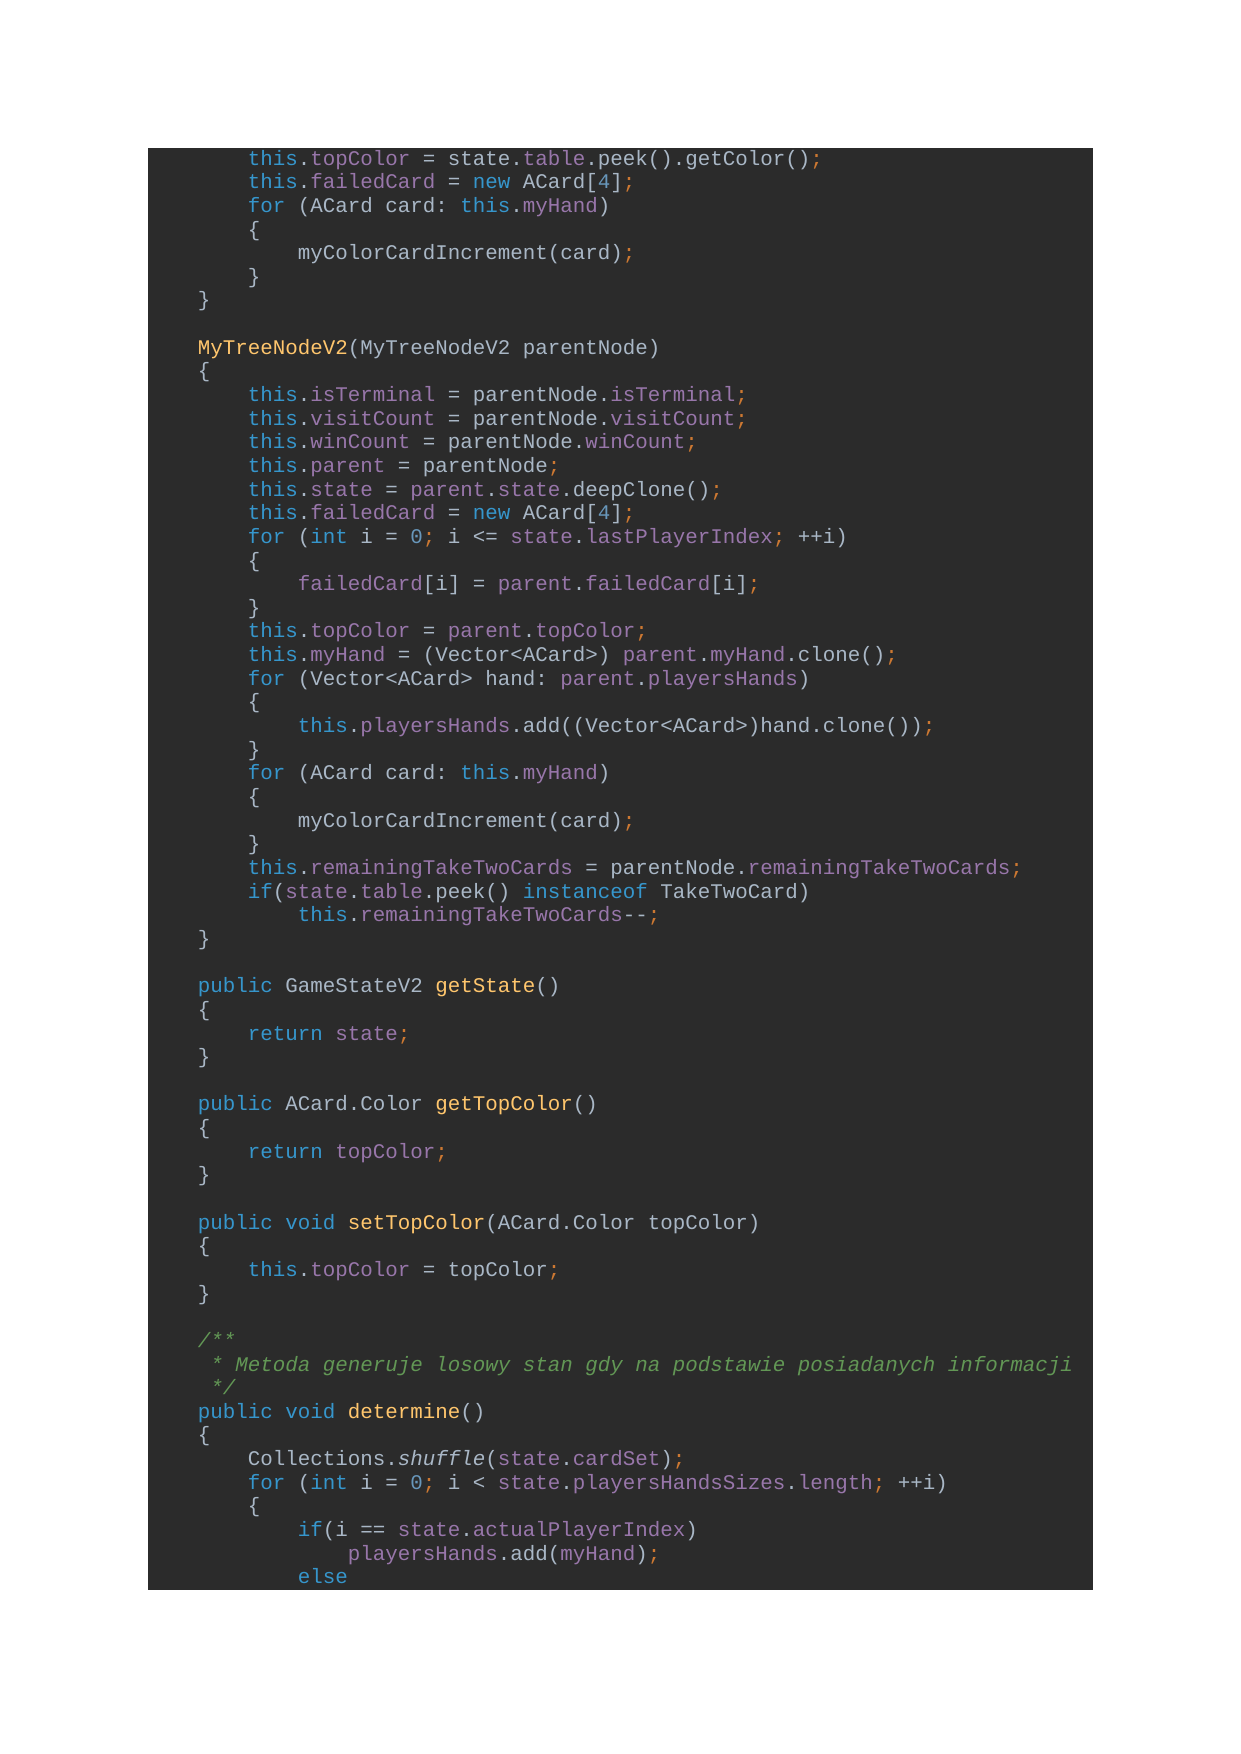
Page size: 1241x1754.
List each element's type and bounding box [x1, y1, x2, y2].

text [148, 148, 1093, 1590]
